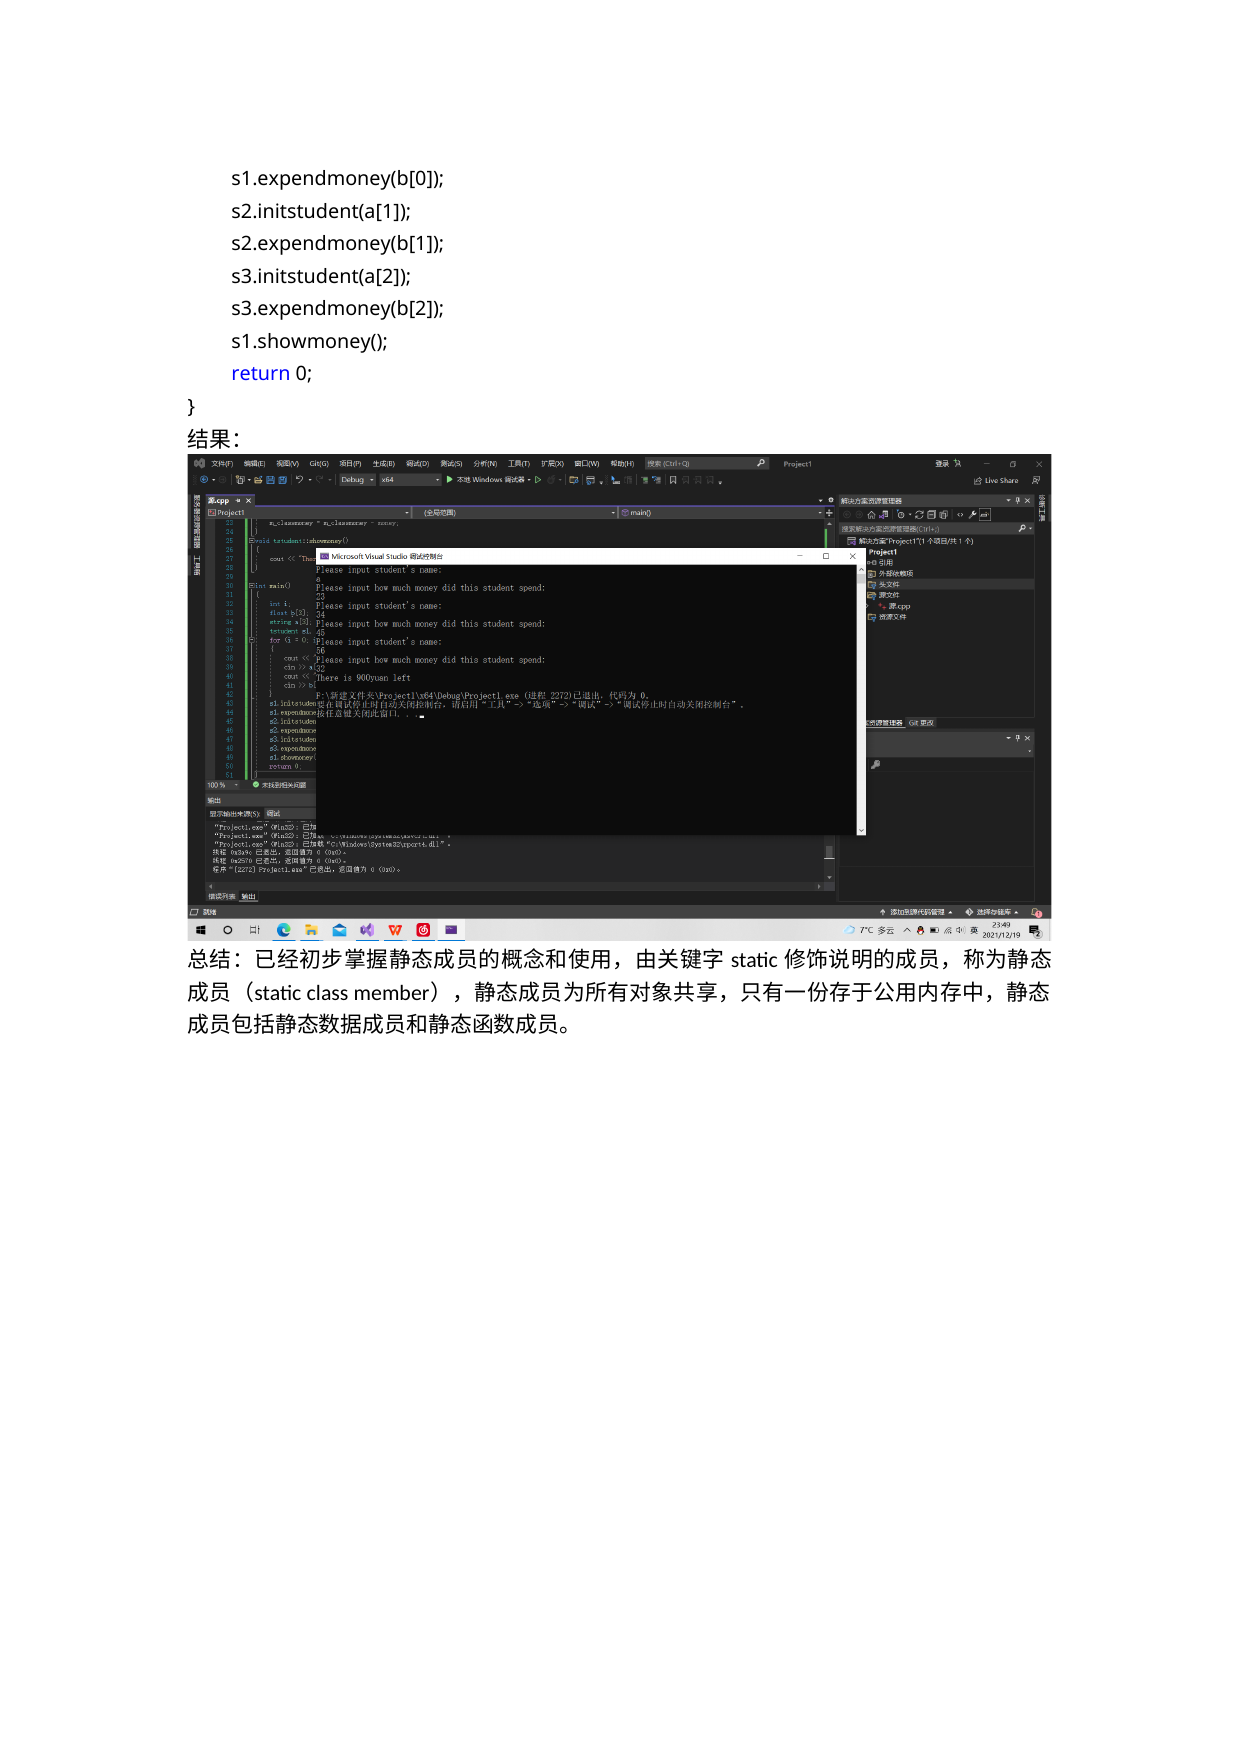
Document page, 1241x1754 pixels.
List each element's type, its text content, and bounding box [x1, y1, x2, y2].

text 总结：已经初步掌握静态成员的概念和使用，由关键字static 修饰说明的成员，称为静态成员（static class member），静态成员为所有对象共享，只有一份存于公用内存中，静态成员包括静态数据成员和静态函数成员。 [187, 942, 1053, 1039]
picture [187, 454, 1052, 941]
text s2.initstudent(a[1]); [187, 194, 1053, 227]
text 结果： [187, 422, 1053, 454]
text s3.expendmoney(b[2]); [187, 292, 1053, 324]
text s3.initstudent(a[2]); [187, 259, 1053, 292]
text s1.showmoney(); [187, 324, 1053, 357]
text s2.expendmoney(b[1]); [187, 227, 1053, 259]
text return 0; [187, 357, 1053, 389]
text s1.expendmoney(b[0]); [187, 162, 1053, 194]
text } [187, 389, 1053, 422]
